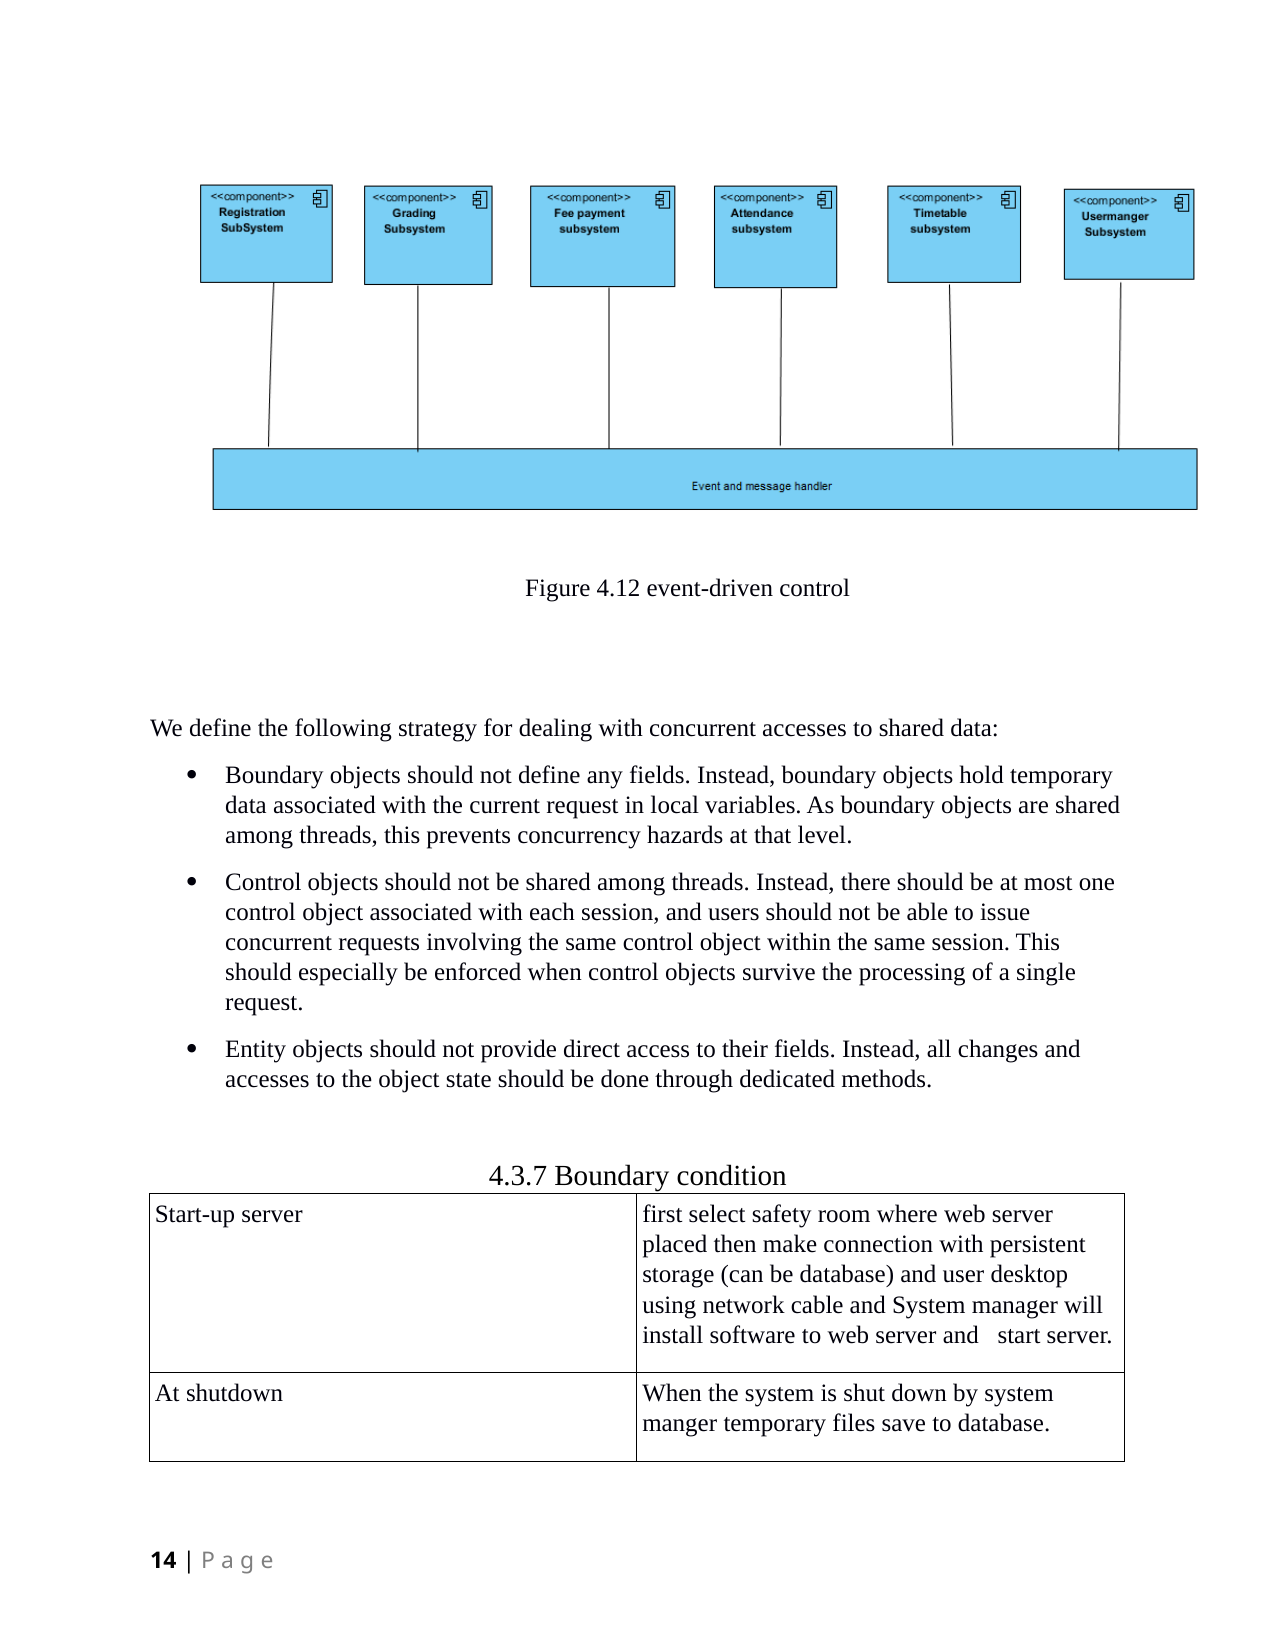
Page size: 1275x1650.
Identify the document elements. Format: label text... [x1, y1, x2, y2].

table_header first select safety room where web server placed then make connection with persistent storage (can be database) and user desktop using network cable and System manager will install software to web server and start server. [637, 1194, 1124, 1372]
picture [150, 150, 1230, 555]
table_header Start-up server [150, 1194, 636, 1372]
text Figure 4.12 event-driven control [150, 573, 1125, 602]
list Entity objects should not provide direct access to their fields. Instead, all changes and accesses to the object state should be done through dedicated methods. [187, 1034, 1125, 1093]
table_cell When the system is shut down by system manger temporary files save to database. [637, 1373, 1124, 1461]
table_cell At shutdown [150, 1373, 636, 1461]
text We define the following strategy for dealing with concurrent accesses to shared data: [150, 713, 1125, 742]
list Control objects should not be shared among threads. Instead, there should be at most one control object associated with each session, and users should not be able to issue concurrent requests involving the same control object within the same session. This should especially be enforced when control objects survive the processing of a single request. [187, 867, 1125, 1016]
subtitle 4.3.7 Boundary condition [150, 1158, 1125, 1191]
list Boundary objects should not define any fields. Instead, boundary objects hold temporary data associated with the current request in local variables. As boundary objects are shared among threads, this prevents concurrency hazards at that level. [187, 760, 1125, 849]
